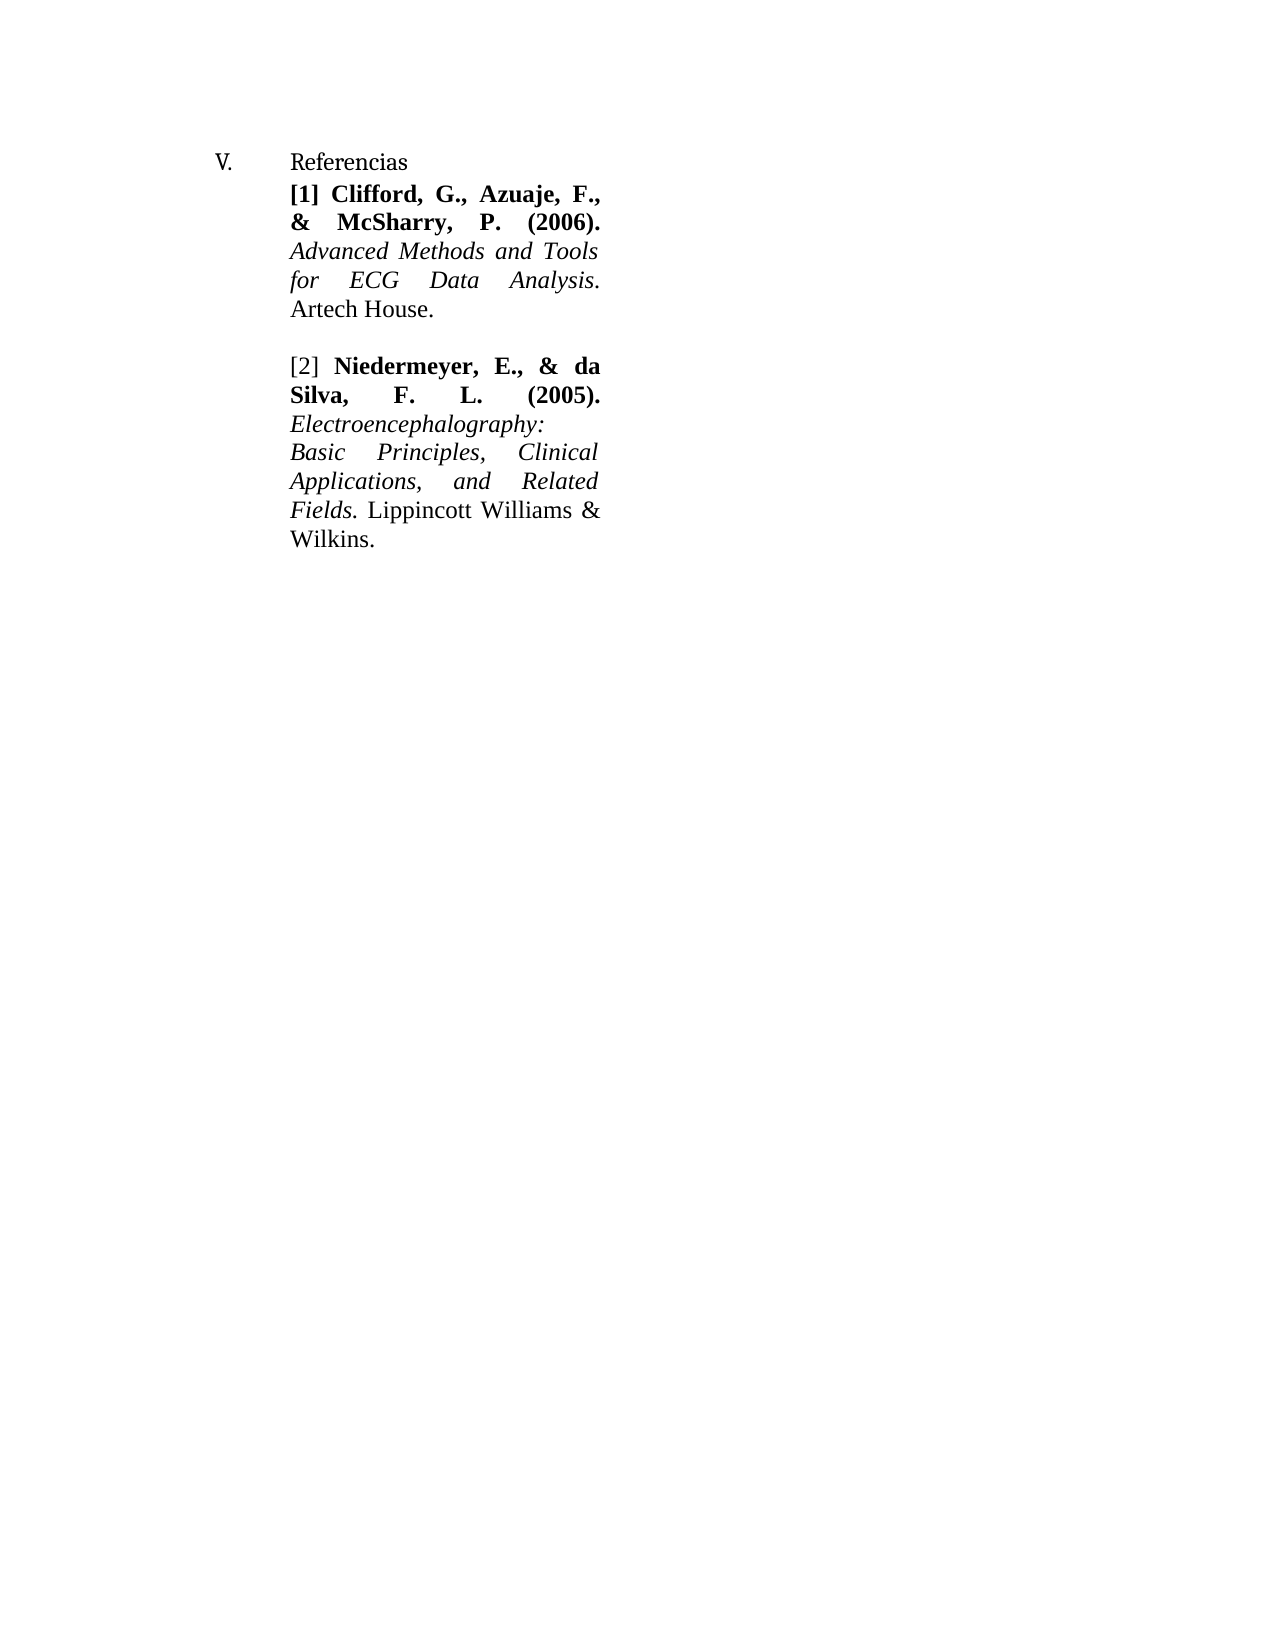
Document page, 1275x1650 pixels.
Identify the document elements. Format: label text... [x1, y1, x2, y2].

list [2] Niedermeyer, E., & da Silva, F. L. (2005). Electroencephalography: Basic Principles, Clinical Applications, and Related Fields. Lippincott Williams & Wilkins. [290, 351, 601, 552]
list Referencias [215, 148, 601, 176]
list [1] Clifford, G., Azuaje, F., & McSharry, P. (2006). Advanced Methods and Tools for ECG Data Analysis. Artech House. [290, 179, 601, 322]
